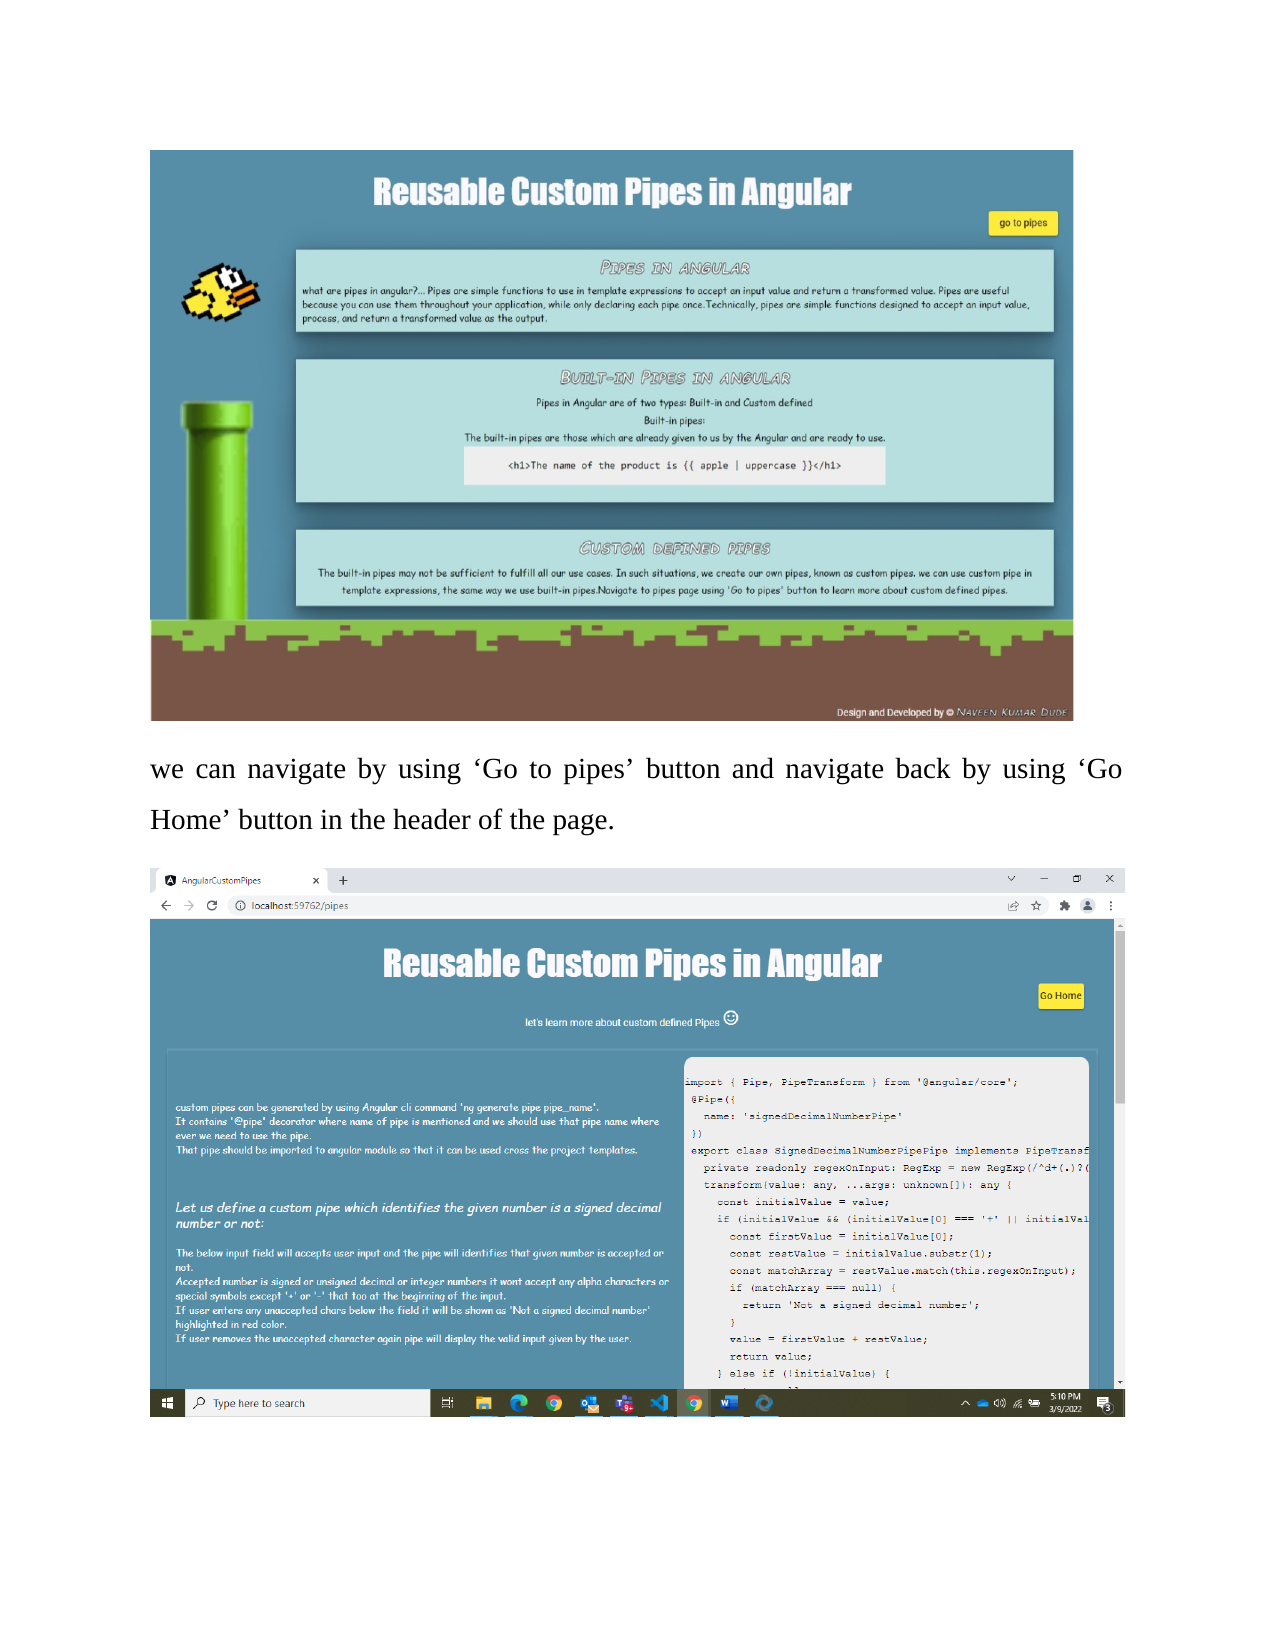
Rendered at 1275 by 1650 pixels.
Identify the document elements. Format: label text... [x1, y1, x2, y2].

picture [150, 868, 1125, 1417]
text we can navigate by using ‘Go to pipes’ button and navigate back by using ‘Go Home’ button in the header of the page. [150, 752, 1125, 835]
picture [150, 150, 1074, 721]
